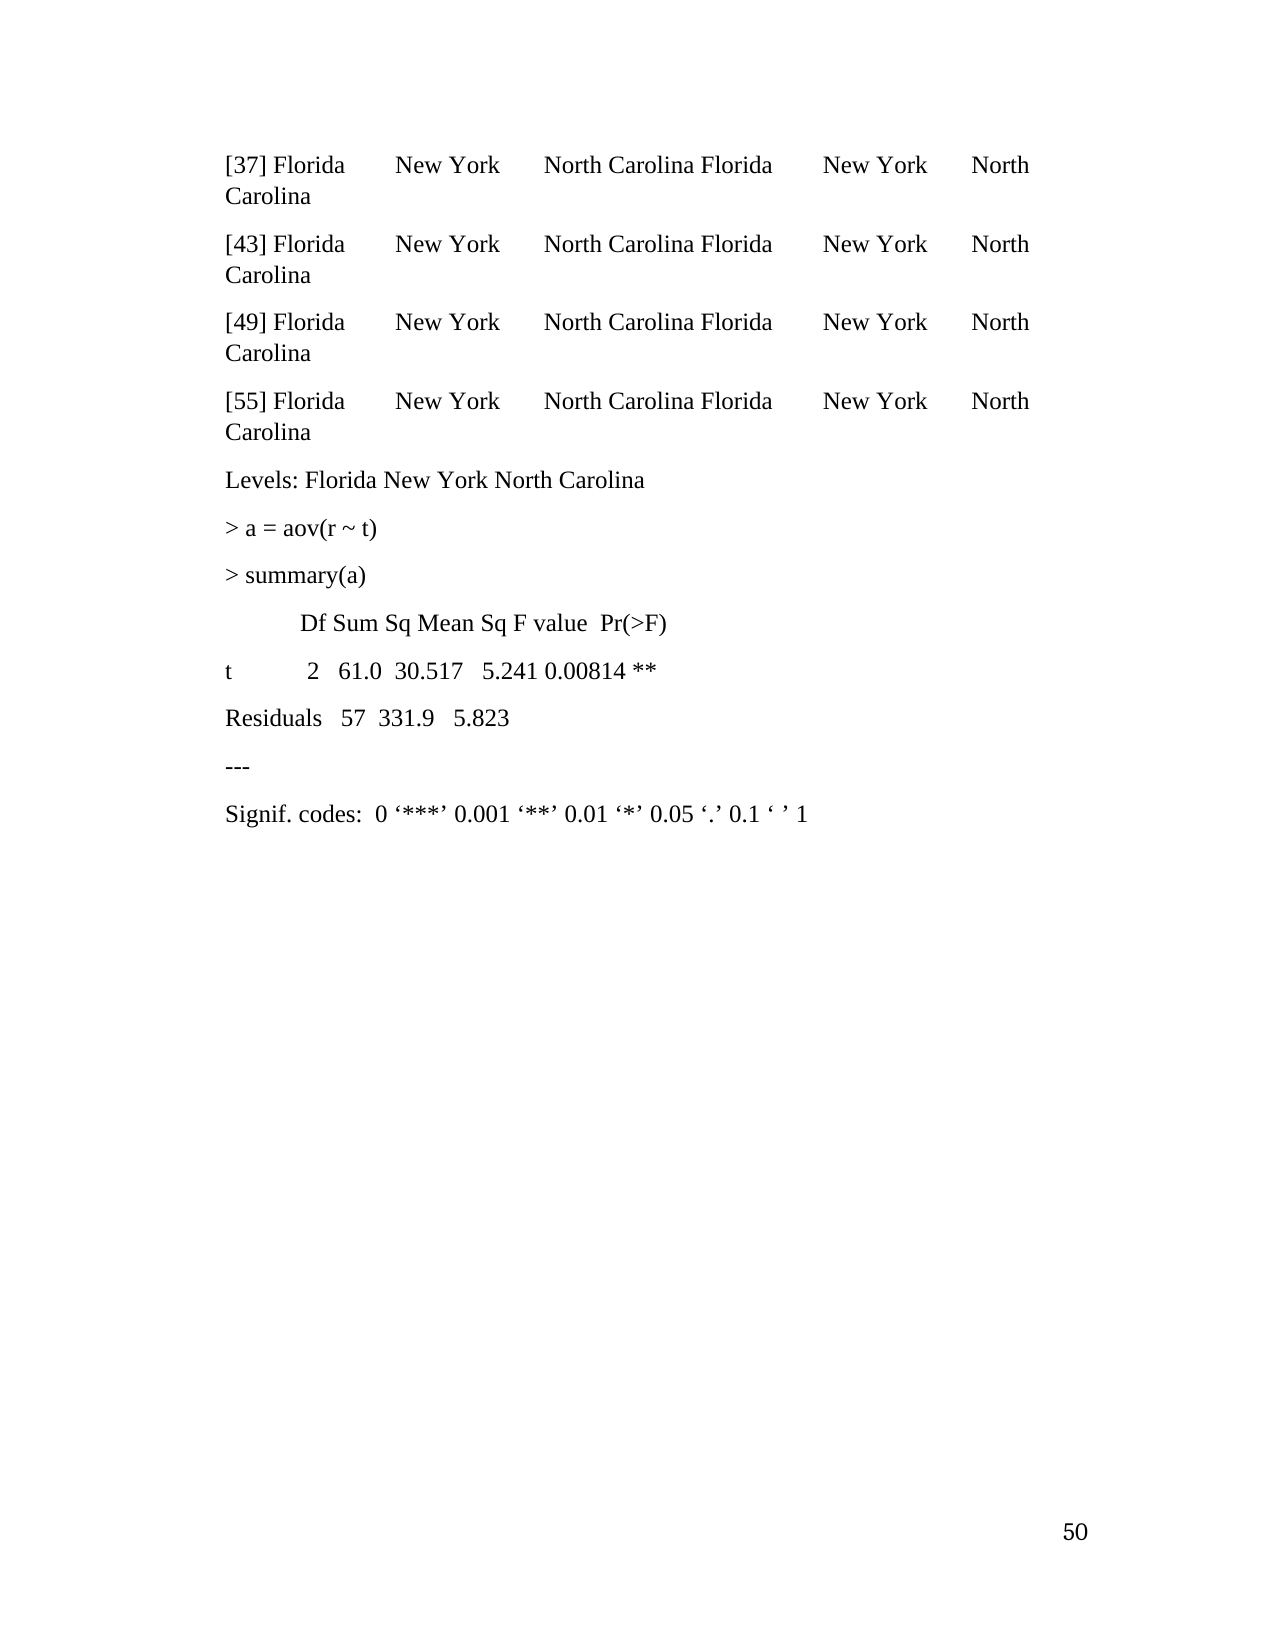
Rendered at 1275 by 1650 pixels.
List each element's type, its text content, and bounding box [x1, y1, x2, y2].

text Residuals 57 331.9 5.823 [225, 703, 1087, 732]
text > summary(a) [225, 560, 1087, 589]
text t 2 61.0 30.517 5.241 0.00814 ** [225, 656, 1087, 684]
text [55] Florida New York North Carolina Florida New York North Carolina [225, 386, 1087, 446]
text Levels: Florida New York North Carolina [225, 465, 1087, 494]
text > a = aov(r ~ t) [225, 513, 1087, 541]
text Signif. codes: 0 ‘***’ 0.001 ‘**’ 0.01 ‘*’ 0.05 ‘.’ 0.1 ‘ ’ 1 [225, 799, 1087, 828]
text [43] Florida New York North Carolina Florida New York North Carolina [225, 229, 1087, 288]
text --- [225, 751, 1087, 780]
text Df Sum Sq Mean Sq F value Pr(>F) [225, 608, 1087, 637]
text [49] Florida New York North Carolina Florida New York North Carolina [225, 307, 1087, 367]
text [37] Florida New York North Carolina Florida New York North Carolina [225, 150, 1087, 210]
